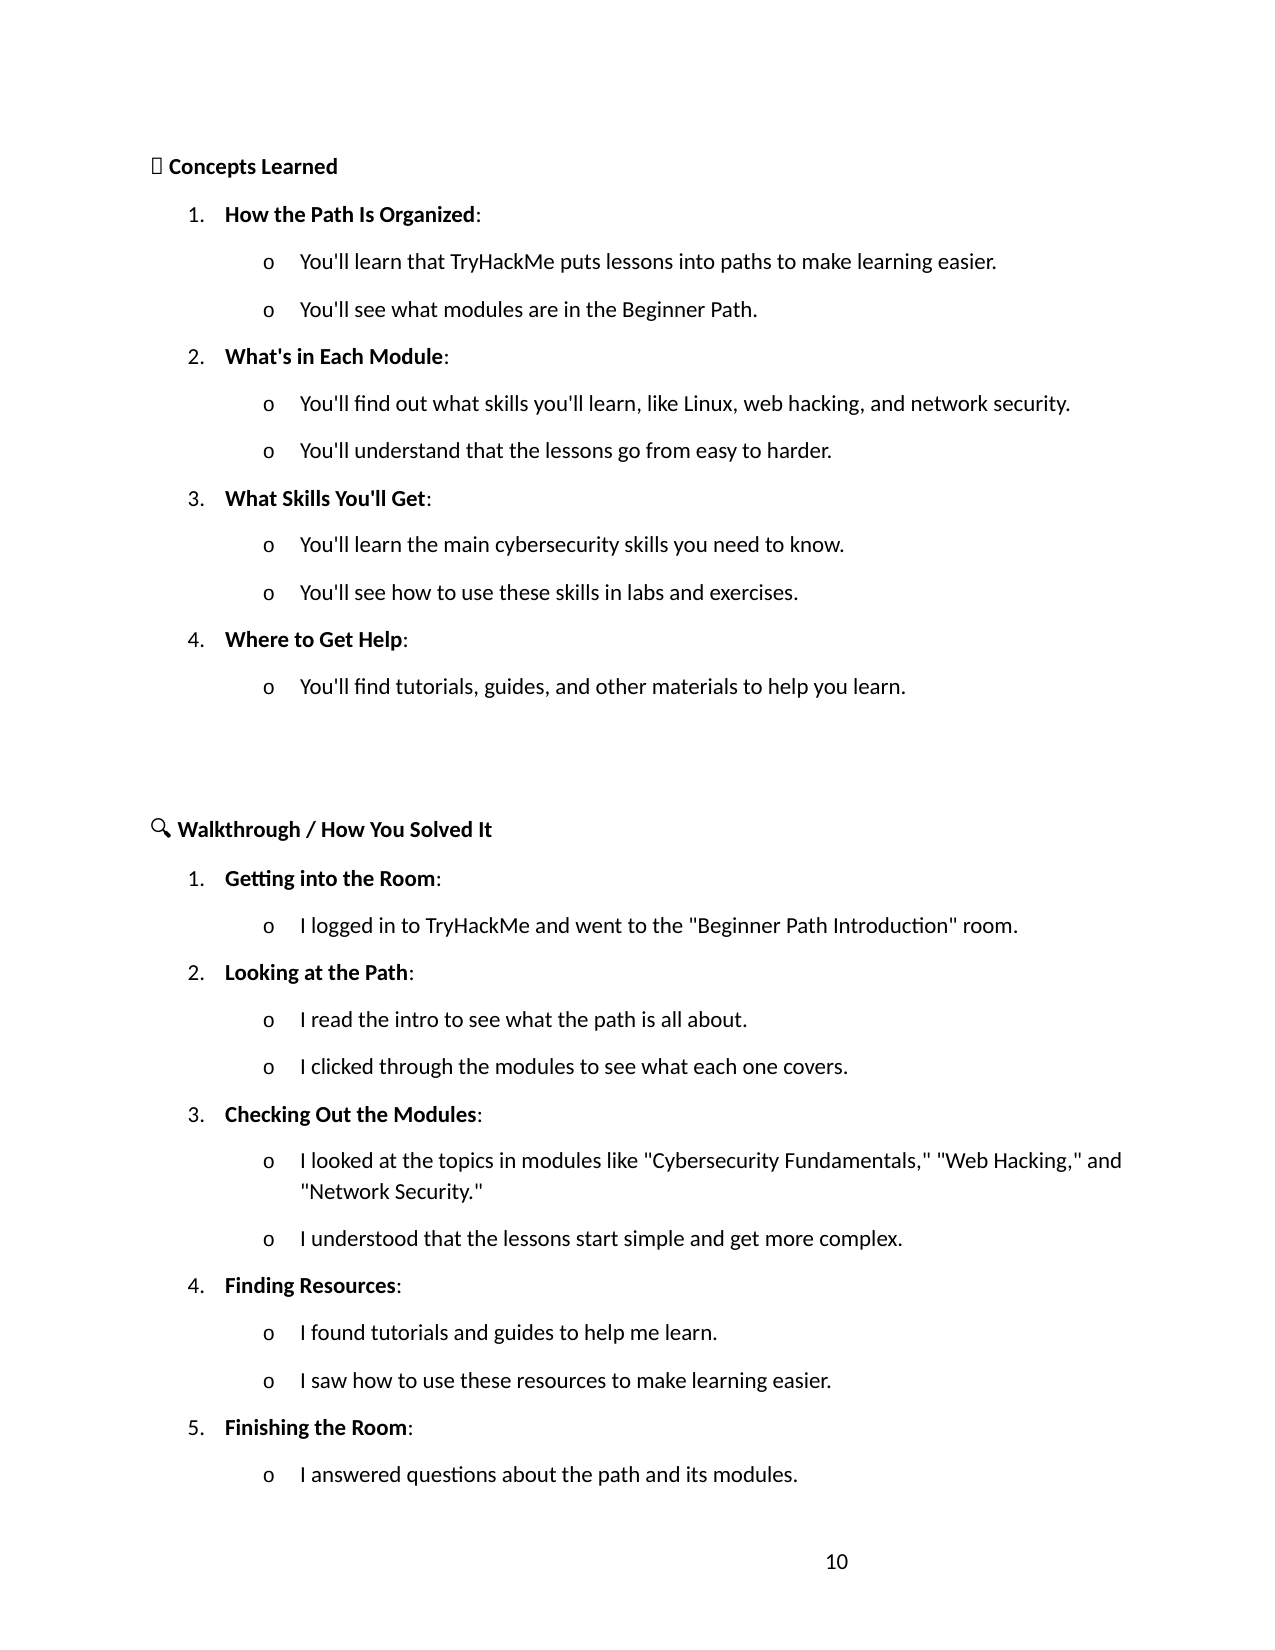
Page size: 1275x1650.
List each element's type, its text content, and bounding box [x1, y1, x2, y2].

list I found tutorials and guides to help me learn. [262, 1318, 1125, 1347]
list You'll see how to use these skills in labs and exercises. [262, 578, 1125, 607]
list You'll learn that TryHackMe puts lessons into paths to make learning easier. [262, 247, 1125, 276]
list What Skills You'll Get: [187, 484, 1125, 512]
list You'll find out what skills you'll learn, like Linux, web hacking, and network security. [262, 389, 1125, 417]
list You'll see what modules are in the Beginner Path. [262, 295, 1125, 323]
list Getting into the Room: [187, 864, 1125, 892]
list I answered questions about the path and its modules. [262, 1460, 1125, 1489]
list I logged in to TryHackMe and went to the "Beginner Path Introduction" room. [262, 911, 1125, 939]
list I saw how to use these resources to make learning easier. [262, 1366, 1125, 1394]
list Finishing the Room: [187, 1413, 1125, 1441]
text 🧠 Concepts Learned [150, 150, 1125, 181]
list How the Path Is Organized: [187, 200, 1125, 228]
list Looking at the Path: [187, 958, 1125, 986]
list You'll learn the main cybersecurity skills you need to know. [262, 531, 1125, 559]
text 🔍 Walkthrough / How You Solved It [150, 813, 1125, 845]
list I looked at the topics in modules like "Cybersecurity Fundamentals," "Web Hacking," and "Network Security." [262, 1147, 1125, 1205]
list Finding Resources: [187, 1272, 1125, 1300]
list Checking Out the Modules: [187, 1100, 1125, 1128]
list I clicked through the modules to see what each one covers. [262, 1052, 1125, 1081]
list You'll understand that the lessons go from easy to harder. [262, 436, 1125, 465]
list I read the intro to see what the path is all about. [262, 1005, 1125, 1033]
list What's in Each Module: [187, 342, 1125, 370]
list You'll find tutorials, guides, and other materials to help you learn. [262, 672, 1125, 701]
list Where to Get Help: [187, 625, 1125, 653]
list I understood that the lessons start simple and get more complex. [262, 1224, 1125, 1253]
